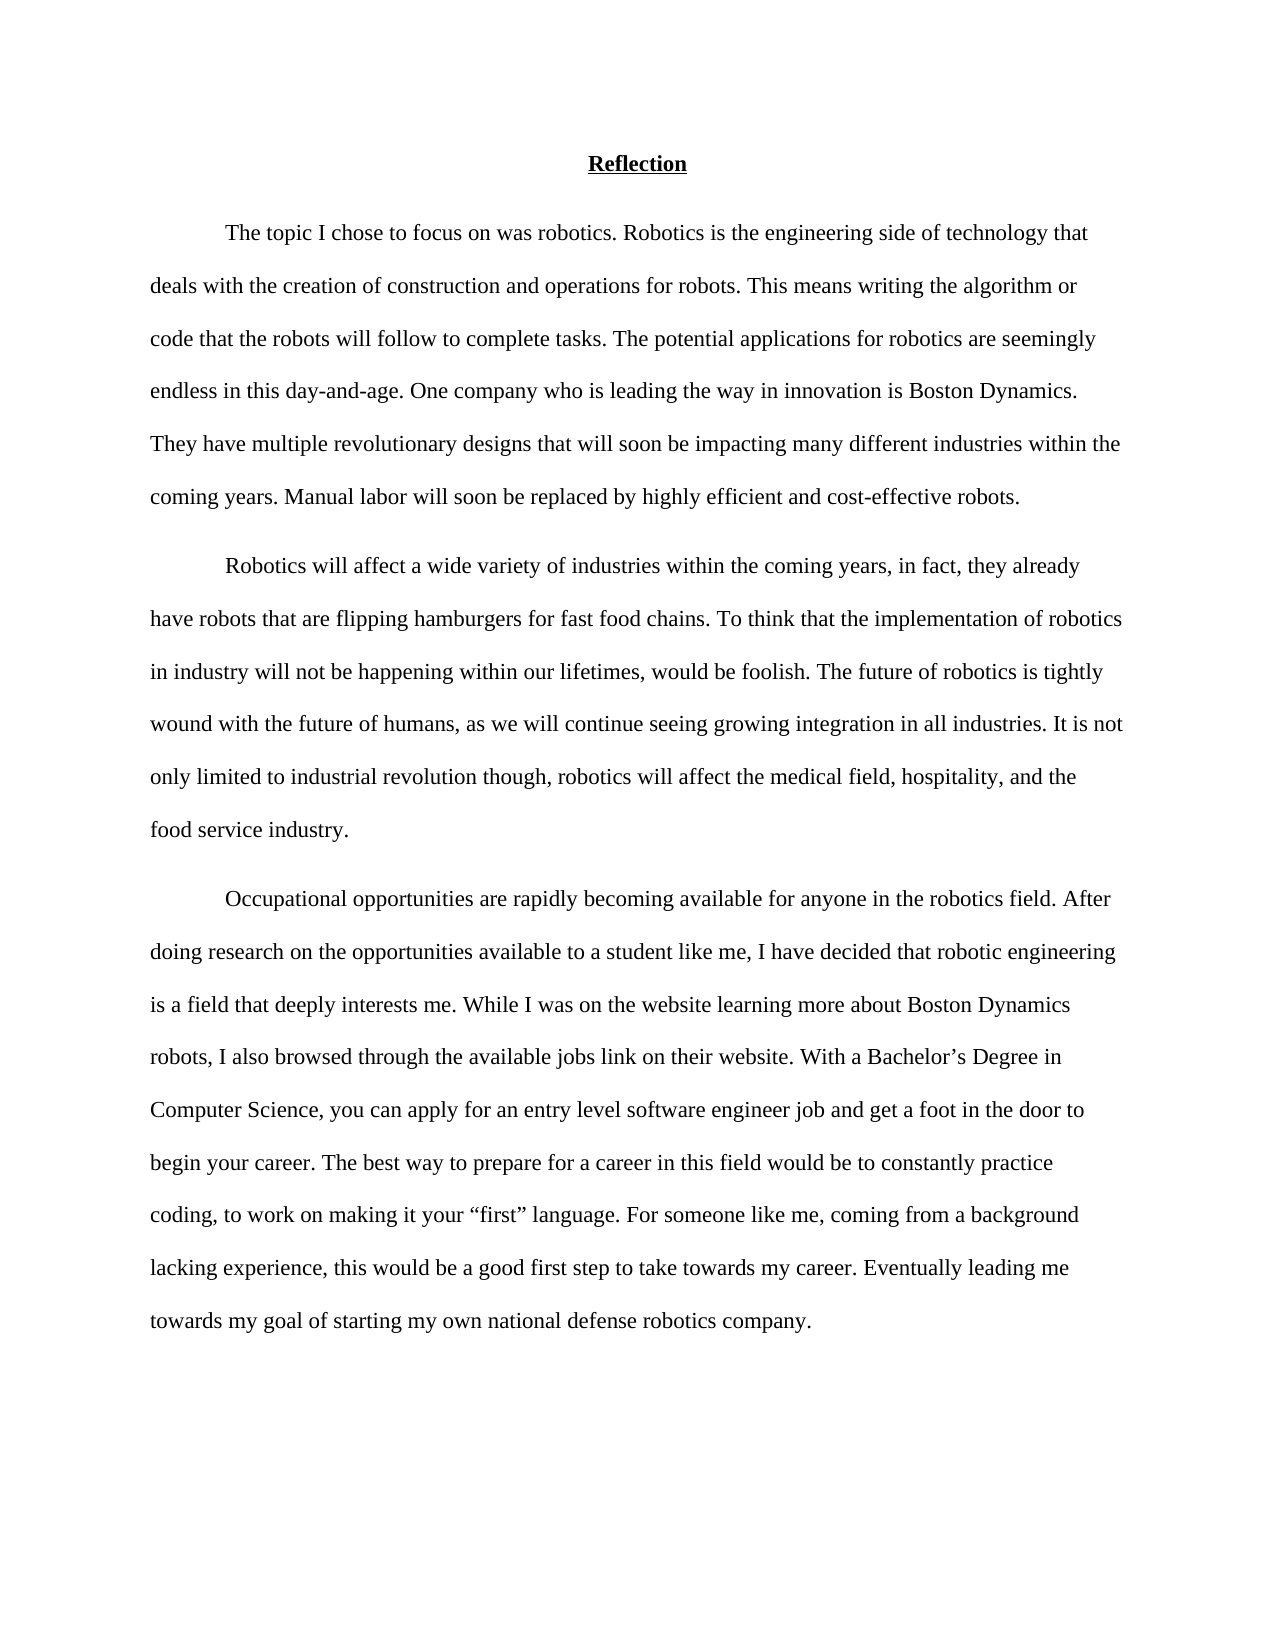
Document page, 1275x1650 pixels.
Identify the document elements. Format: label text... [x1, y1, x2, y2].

text The topic I chose to focus on was robotics. Robotics is the engineering side of technology that deals with the creation of construction and operations for robots. This means writing the algorithm or code that the robots will follow to complete tasks. The potential applications for robotics are seemingly endless in this day-and-age. One company who is leading the way in innovation is Boston Dynamics. They have multiple revolutionary designs that will soon be impacting many different industries within the coming years. Manual labor will soon be replaced by highly efficient and cost-effective robots. [150, 219, 1125, 509]
text Occupational opportunities are rapidly becoming available for anyone in the robotics field. After doing research on the opportunities available to a student like me, I have decided that robotic engineering is a field that deeply interests me. While I was on the website learning more about Boston Dynamics robots, I also browsed through the available jobs link on their website. With a Bachelor’s Degree in Computer Science, you can apply for an entry level software engineer job and get a foot in the door to begin your career. The best way to prepare for a career in this field would be to constantly practice coding, to work on making it your “first” language. For someone like me, coming from a background lacking experience, this would be a good first step to take towards my career. Eventually leading me towards my goal of starting my own national defense robotics company. [150, 885, 1125, 1333]
text Robotics will affect a wide variety of industries within the coming years, in fact, they already have robots that are flipping hamburgers for fast food chains. To think that the implementation of robotics in industry will not be happening within our lifetimes, would be foolish. The future of robotics is tightly wound with the future of humans, as we will continue seeing growing integration in all industries. It is not only limited to industrial revolution though, robotics will affect the medical field, hospitality, and the food service industry. [150, 552, 1125, 842]
text Reflection [150, 150, 1125, 176]
